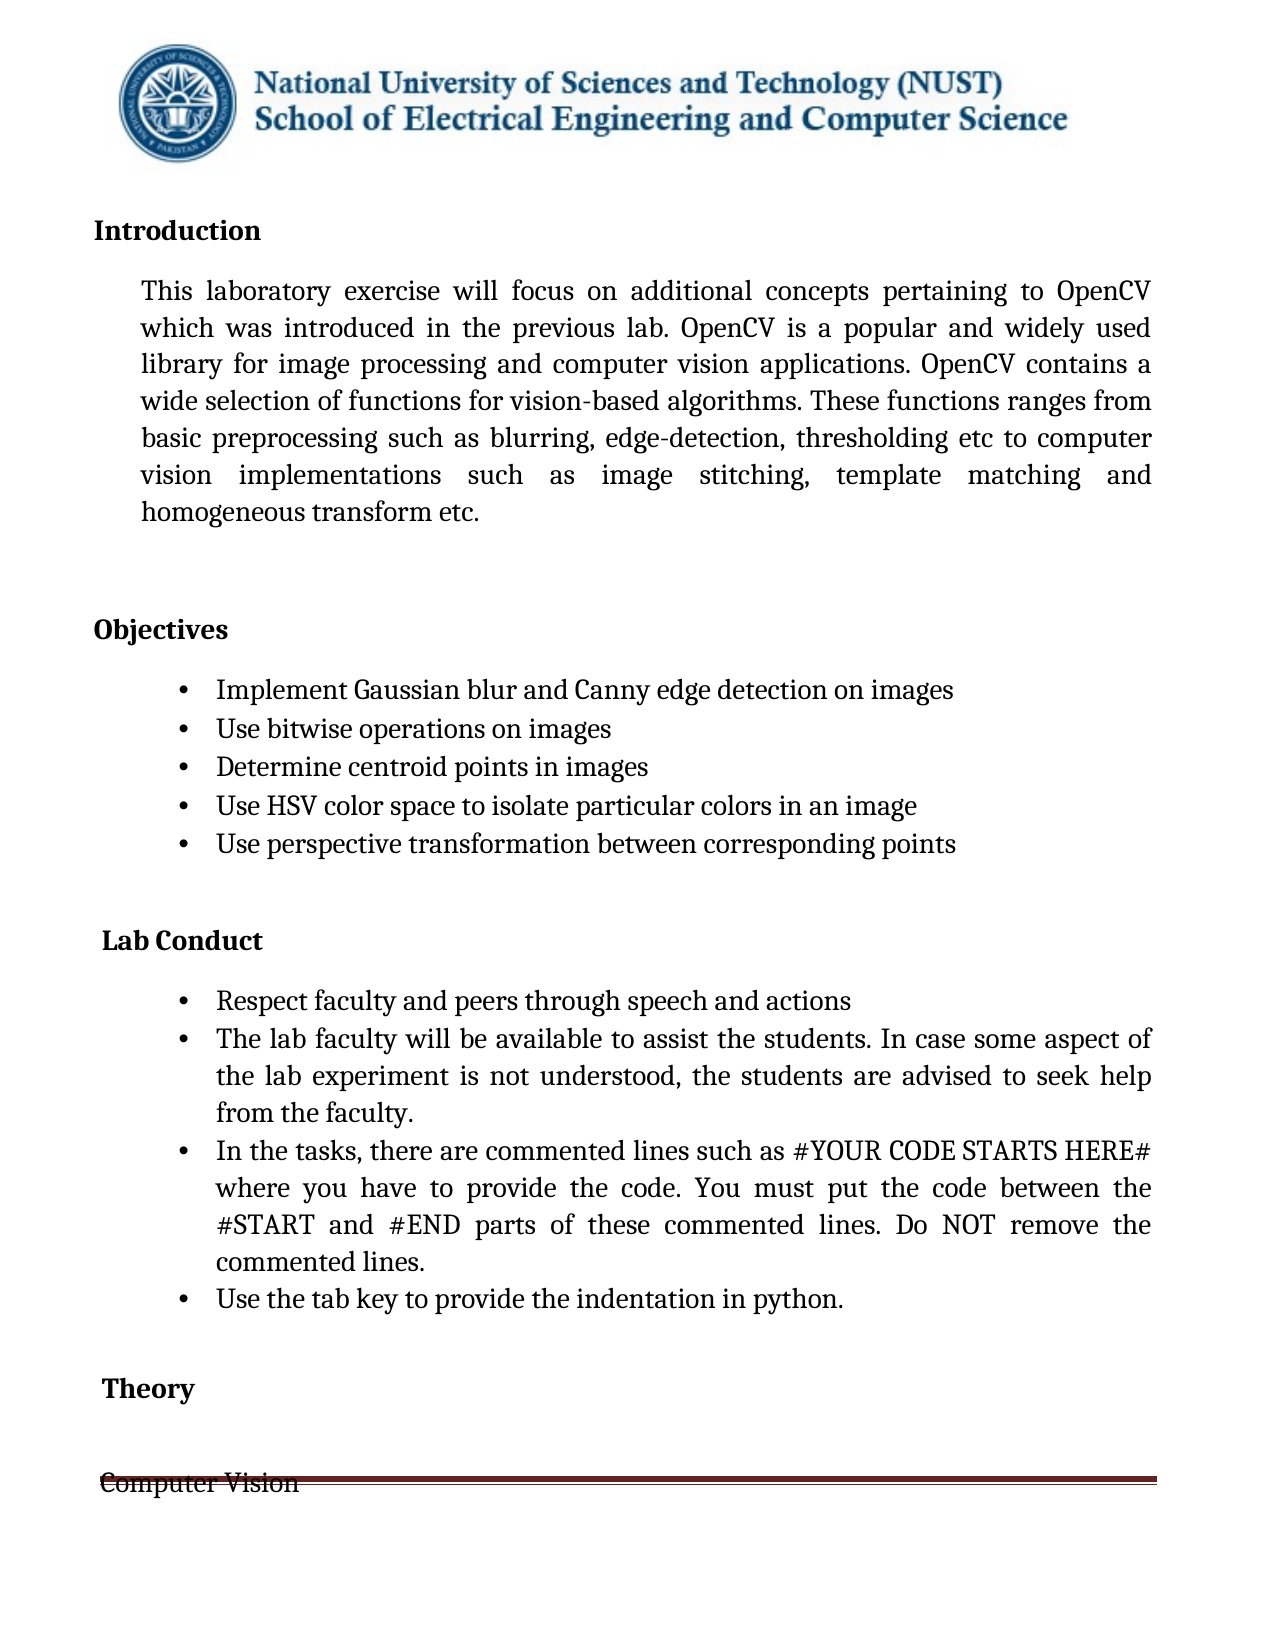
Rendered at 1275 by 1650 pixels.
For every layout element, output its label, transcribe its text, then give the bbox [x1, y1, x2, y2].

subtitle Objectives [94, 613, 1153, 647]
list The lab faculty will be available to assist the students. In case some aspect of the lab experiment is not understood, the students are advised to seek help from the faculty. [178, 1021, 1153, 1129]
subtitle Lab Conduct [102, 924, 1153, 957]
list In the tasks, there are commented lines such as #YOUR CODE STARTS HERE# where you have to provide the code. You must put the code between the #START and #END parts of these commented lines. Do NOT remove the commented lines. [178, 1133, 1153, 1278]
picture [106, 39, 1082, 174]
list Determine centroid points in images [178, 749, 1153, 784]
list Use bitwise operations on images [178, 711, 1153, 745]
list Respect faculty and peers through speech and actions [178, 983, 1153, 1018]
text Theory [102, 1372, 1153, 1406]
list Use HSV color space to isolate particular colors in an image [178, 788, 1153, 822]
list Use perspective transformation between corresponding points [178, 826, 1153, 861]
list Implement Gaussian blur and Canny edge detection on images [178, 672, 1153, 707]
subtitle Introduction [94, 214, 1153, 248]
list Use the tab key to provide the indentation in python. [178, 1282, 1153, 1316]
text This laboratory exercise will focus on additional concepts pertaining to OpenCV which was introduced in the previous lab. OpenCV is a popular and widely used library for image processing and computer vision applications. OpenCV contains a wide selection of functions for vision-based algorithms. These functions ranges from basic preprocessing such as blurring, edge-detection, thresholding etc to computer vision implementations such as image stitching, template matching and homogeneous transform etc. [141, 274, 1153, 529]
